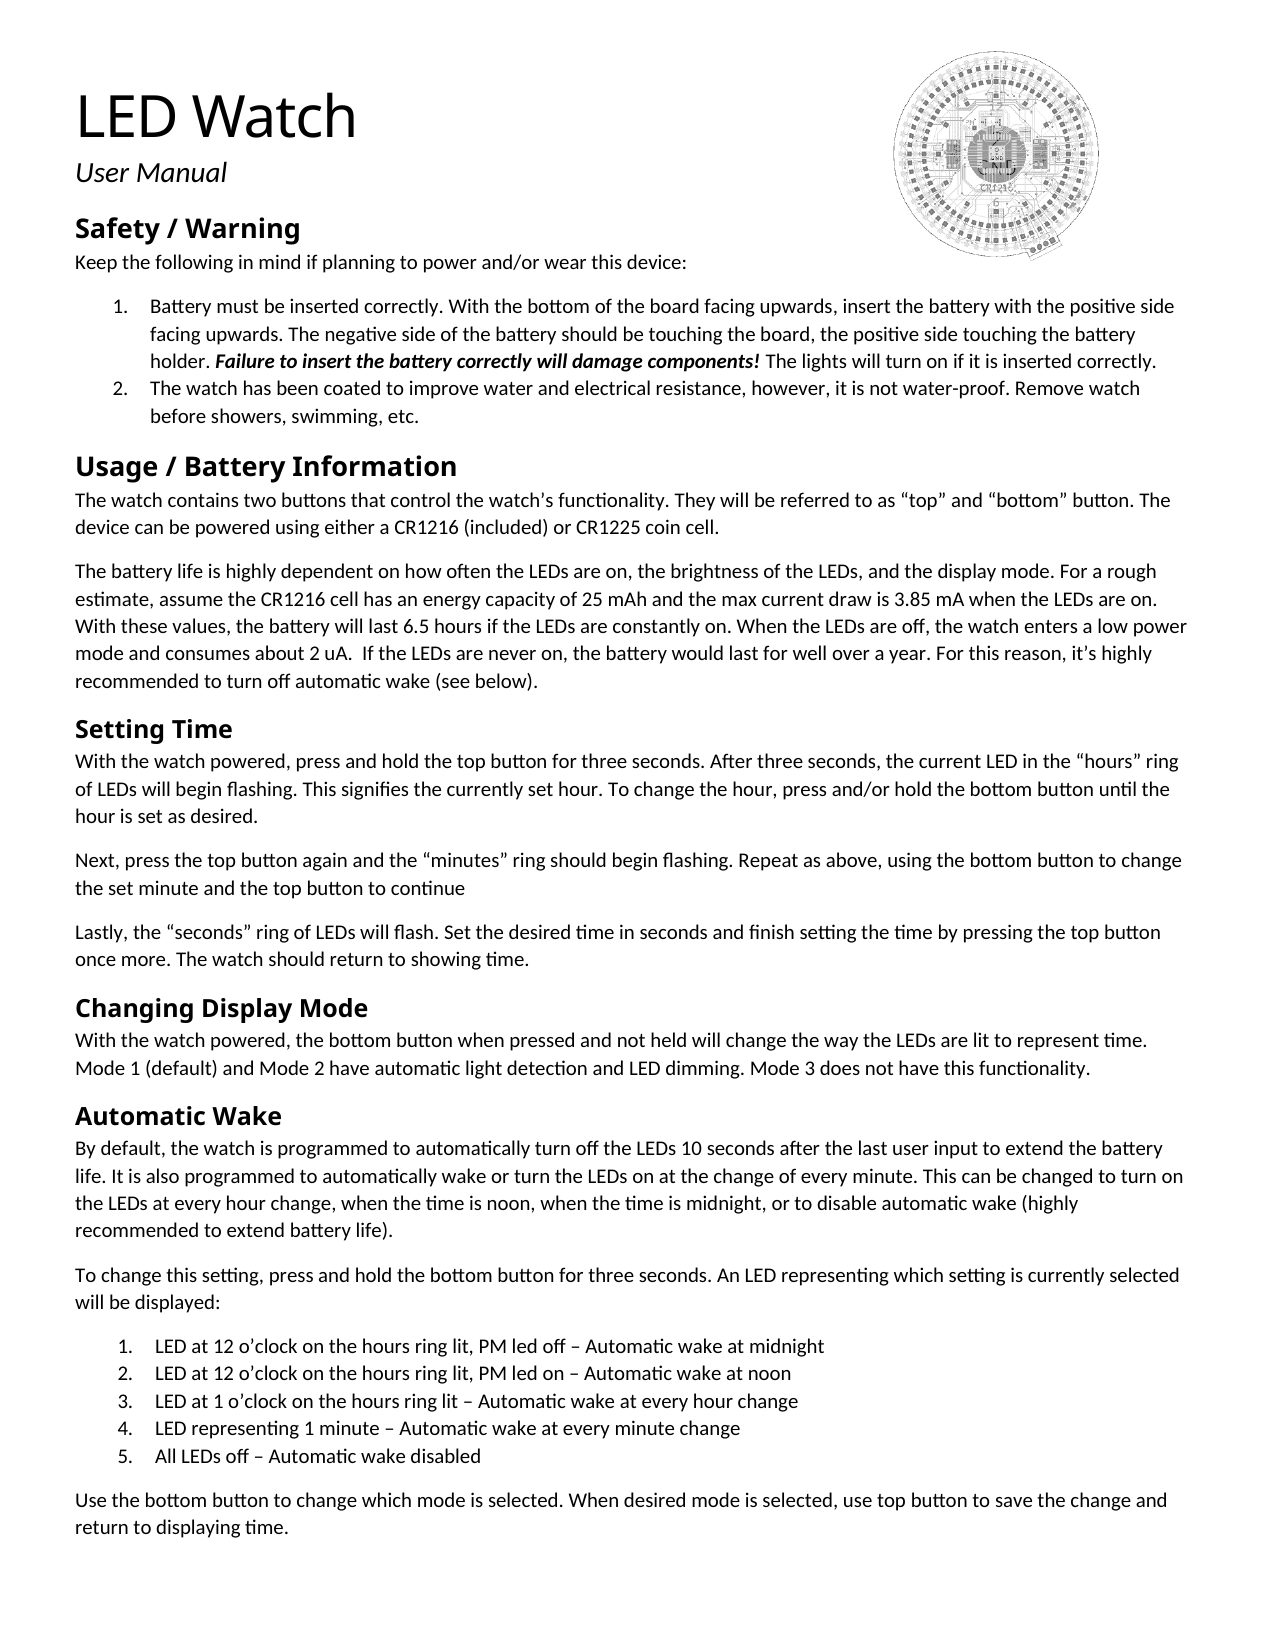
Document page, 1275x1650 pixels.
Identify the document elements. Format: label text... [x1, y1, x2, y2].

subtitle Setting Time [75, 712, 1200, 746]
text Lastly, the “seconds” ring of LEDs will flash. Set the desired time in seconds and finish setting the time by pressing the top button once more. The watch should return to showing time. [75, 919, 1200, 972]
subtitle Automatic Wake [75, 1099, 1200, 1133]
text User Manual [75, 154, 1200, 190]
text Next, press the top button again and the “minutes” ring should begin flashing. Repeat as above, using the bottom button to change the set minute and the top button to continue [75, 848, 1200, 900]
text With the watch powered, the bottom button when pressed and not held will change the way the LEDs are lit to represent time. Mode 1 (default) and Mode 2 have automatic light detection and LED dimming. Mode 3 does not have this functionality. [75, 1027, 1200, 1080]
text By default, the watch is programmed to automatically turn off the LEDs 10 seconds after the last user input to extend the battery life. It is also programmed to automatically wake or turn the LEDs on at the change of every minute. This can be changed to turn on the LEDs at every hour change, when the time is noon, when the time is midnight, or to disable automatic wake (highly recommended to extend battery life). [75, 1136, 1200, 1243]
list The watch has been coated to improve water and electrical resistance, however, it is not water-proof. Remove watch before showers, swimming, etc. [112, 376, 1200, 428]
text The battery life is highly dependent on how often the LEDs are on, the brightness of the LEDs, and the display mode. For a rough estimate, assume the CR1216 cell has an energy capacity of 25 mAh and the max current draw is 3.85 mA when the LEDs are on. With these values, the battery will last 6.5 hours if the LEDs are constantly on. When the LEDs are off, the watch enters a low power mode and consumes about 2 uA. If the LEDs are never on, the battery would last for well over a year. For this reason, it’s highly recommended to turn off automatic wake (see below). [75, 558, 1200, 693]
subtitle Safety / Warning [75, 209, 1200, 246]
list Battery must be inserted correctly. With the bottom of the board facing upwards, insert the battery with the positive side facing upwards. The negative side of the battery should be touching the board, the positive side touching the battery holder. Failure to insert the battery correctly will damage components! The lights will turn on if it is inserted correctly. [112, 293, 1200, 374]
list LED at 12 o’clock on the hours ring lit, PM led on – Automatic wake at noon [117, 1361, 1200, 1386]
text With the watch powered, press and hold the top button for three seconds. After three seconds, the current LED in the “hours” ring of LEDs will begin flashing. This signifies the currently set hour. To change the hour, press and/or hold the bottom button until the hour is set as desired. [75, 749, 1200, 829]
list LED at 1 o’clock on the hours ring lit – Automatic wake at every hour change [117, 1388, 1200, 1413]
text Keep the following in mind if planning to power and/or wear this device: [75, 249, 1200, 275]
list All LEDs off – Automatic wake disabled [117, 1443, 1200, 1468]
text The watch contains two buttons that control the watch’s functionality. They will be referred to as “top” and “bottom” button. The device can be powered using either a CR1216 (included) or CR1225 coin cell. [75, 487, 1200, 540]
title LED Watch [75, 75, 1200, 154]
subtitle Usage / Battery Information [75, 447, 1200, 484]
picture [879, 190, 1115, 209]
list LED at 12 o’clock on the hours ring lit, PM led off – Automatic wake at midnight [117, 1333, 1200, 1359]
picture [879, 37, 1115, 75]
text To change this setting, press and hold the bottom button for three seconds. An LED representing which setting is currently selected will be displayed: [75, 1262, 1200, 1314]
list LED representing 1 minute – Automatic wake at every minute change [117, 1415, 1200, 1441]
subtitle Changing Display Mode [75, 991, 1200, 1024]
text Use the bottom button to change which mode is selected. When desired mode is selected, use top button to save the change and return to displaying time. [75, 1487, 1200, 1540]
